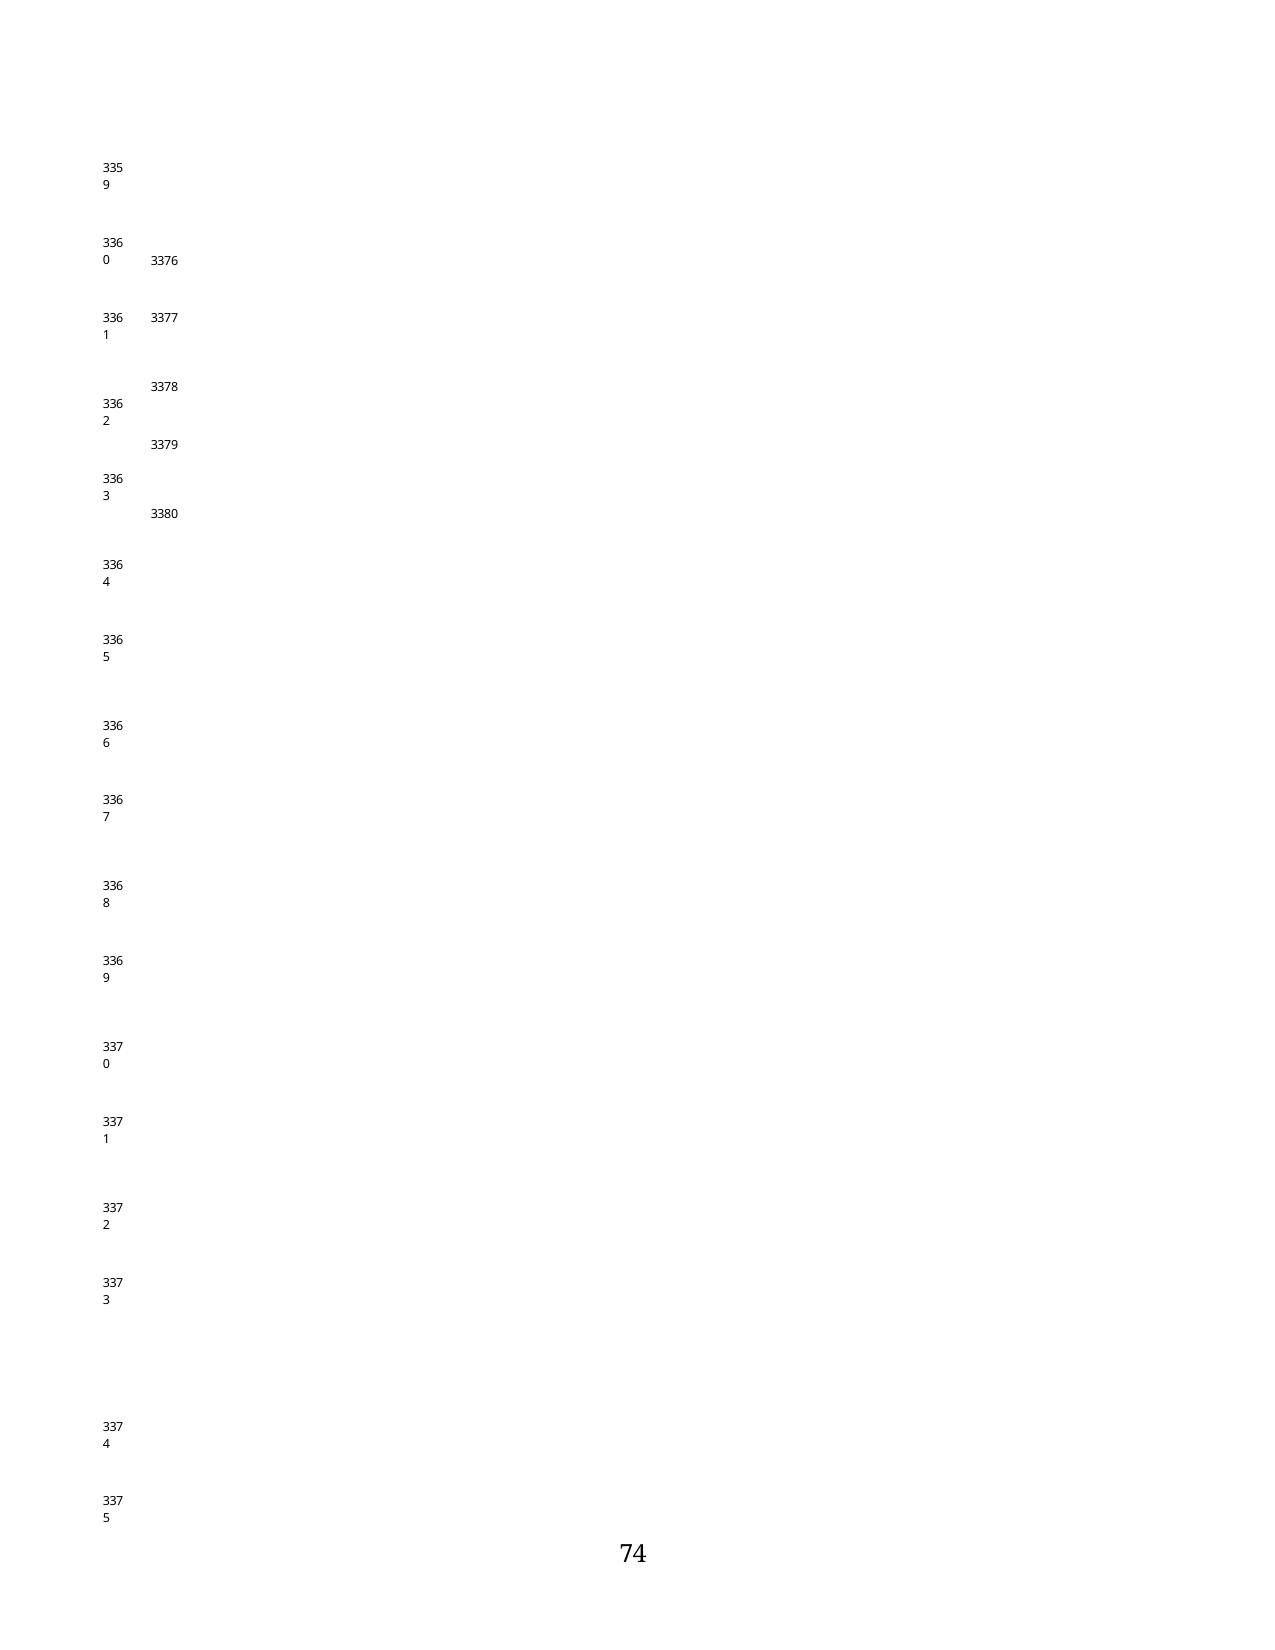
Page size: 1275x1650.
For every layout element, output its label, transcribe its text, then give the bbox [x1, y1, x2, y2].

text 3366 [103, 717, 129, 751]
text 3360 [103, 234, 129, 268]
text 3370 [103, 1038, 129, 1072]
text 3376 [151, 252, 1256, 269]
text 3373 [103, 1274, 129, 1308]
text 3368 [103, 877, 129, 911]
text 3369 [103, 952, 129, 986]
text 3362 [103, 395, 129, 429]
text 3375 [103, 1492, 129, 1527]
text 3364 [103, 556, 129, 590]
text 3363 [103, 470, 129, 504]
text 3380 [151, 505, 1256, 522]
text 3365 [103, 631, 129, 665]
text 3359 [103, 159, 129, 193]
text 3361 [103, 309, 129, 343]
text 3367 [103, 791, 129, 826]
text 3377 [151, 309, 1256, 327]
text 3372 [103, 1199, 129, 1233]
text 3374 [103, 1418, 129, 1452]
text 3379 [151, 436, 1256, 453]
text 3378 [151, 378, 1256, 395]
text 3371 [103, 1113, 129, 1147]
